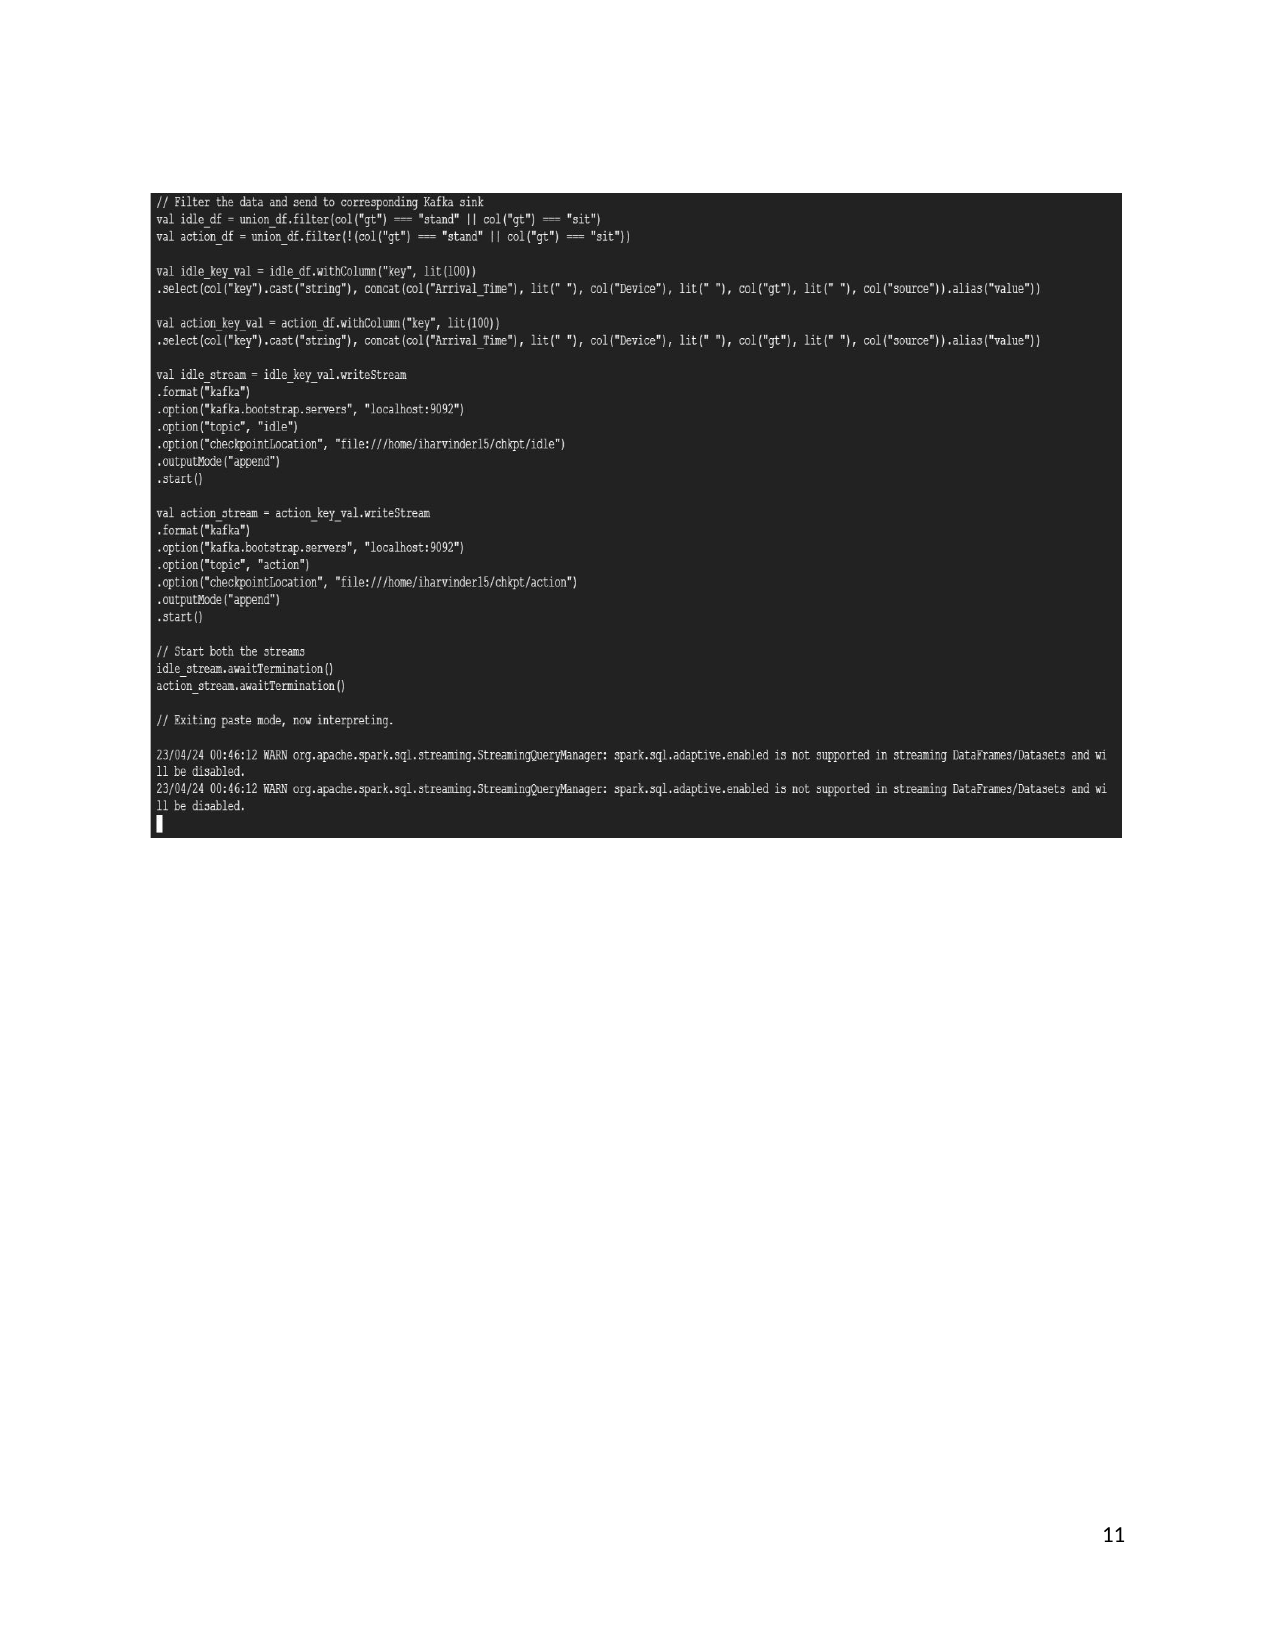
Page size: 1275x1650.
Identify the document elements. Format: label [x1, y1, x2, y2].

picture [150, 193, 1122, 838]
